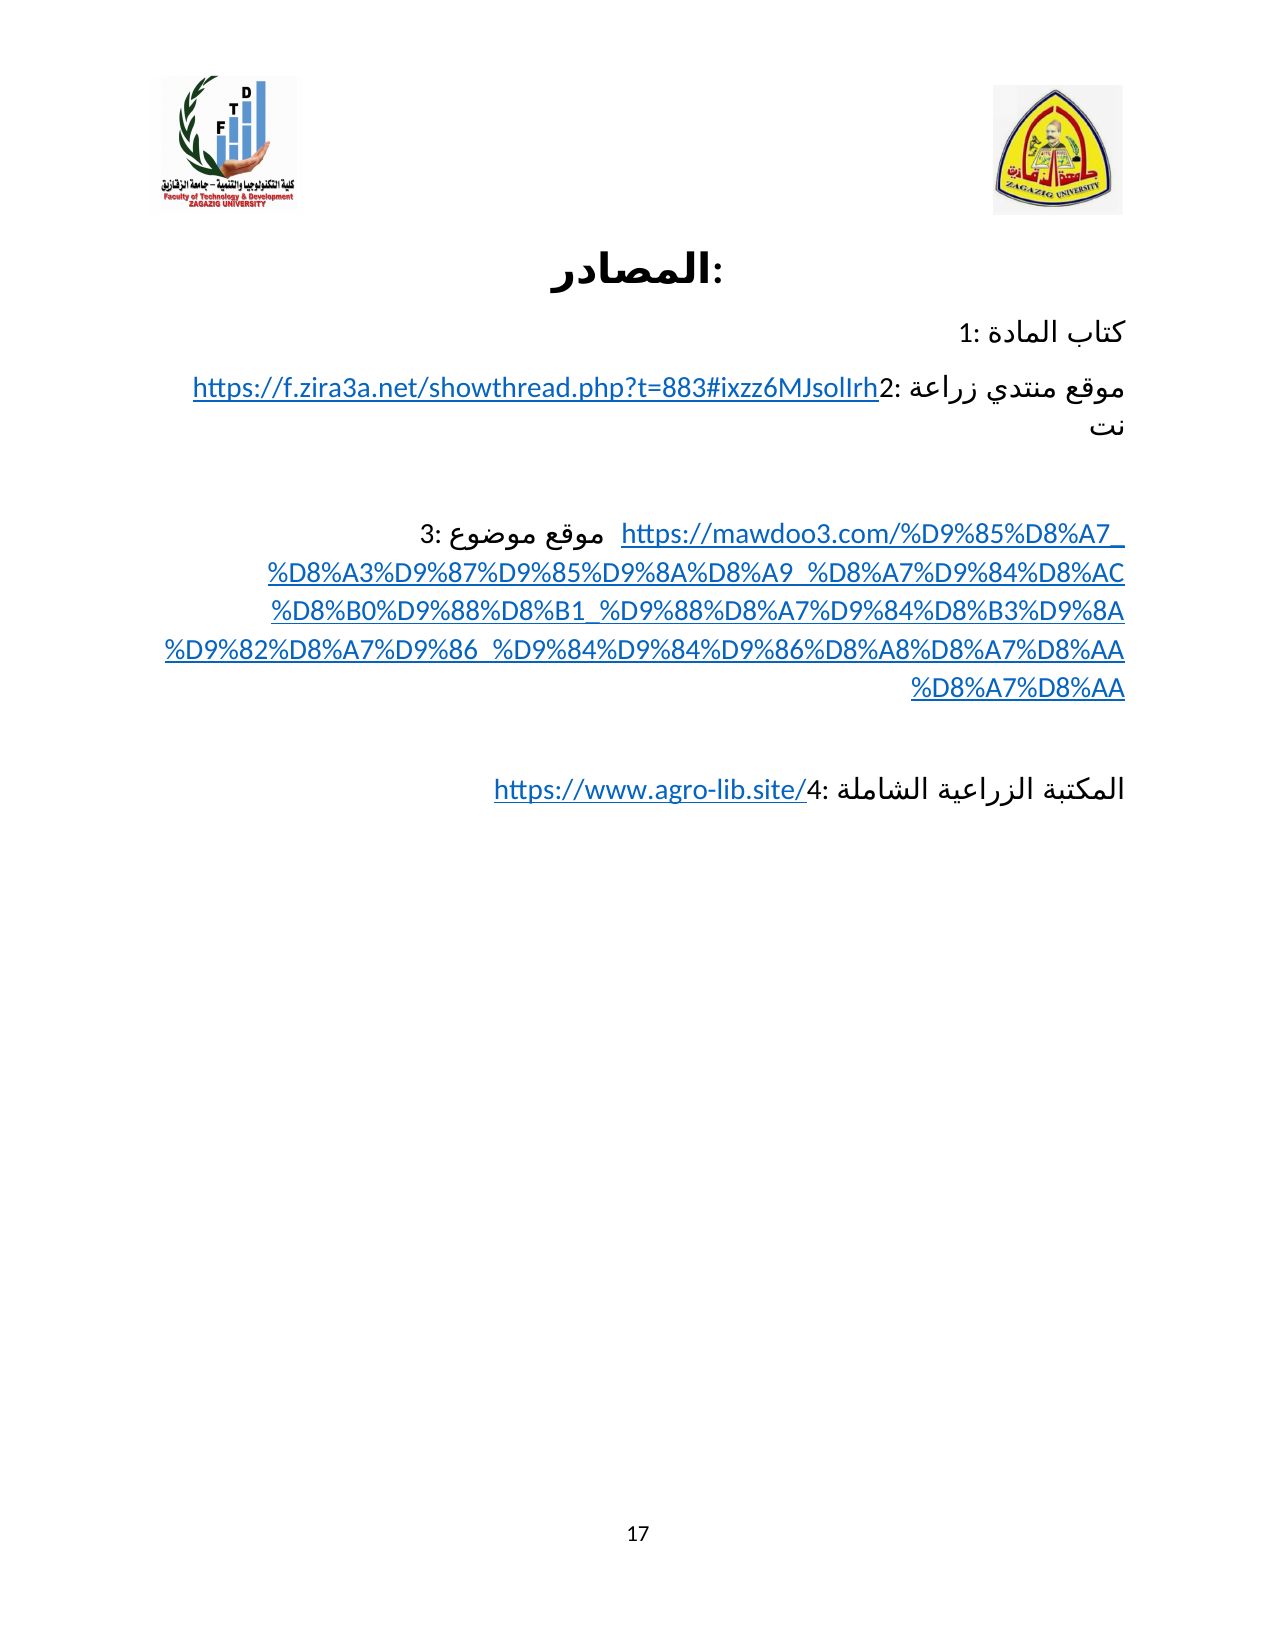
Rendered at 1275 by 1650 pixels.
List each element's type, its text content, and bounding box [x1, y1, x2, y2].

picture [993, 85, 1124, 215]
text 3: موقع موضوع https://mawdoo3.com/%D9%85%D8%A7_%D8%A3%D9%87%D9%85%D9%8A%D8%A9_%D8%A7%D9%84%D8%AC%D8%B0%D9%88%D8%B1_%D9%88%D8%A7%D9%84%D8%B3%D9%8A%D9%82%D8%A7%D9%86_%D9%84%D9%84%D9%86%D8%A8%D8%A7%D8%AA%D8%A7%D8%AA [150, 515, 1125, 705]
text المصادر: [150, 243, 1125, 293]
text https://www.agro-lib.site/4: المكتبة الزراعية الشاملة [150, 771, 1125, 807]
text https://f.zira3a.net/showthread.php?t=883#ixzz6MJsolIrh2: موقع منتدي زراعة نت [150, 369, 1125, 441]
text 1: كتاب المادة [150, 314, 1125, 350]
picture [150, 75, 303, 215]
